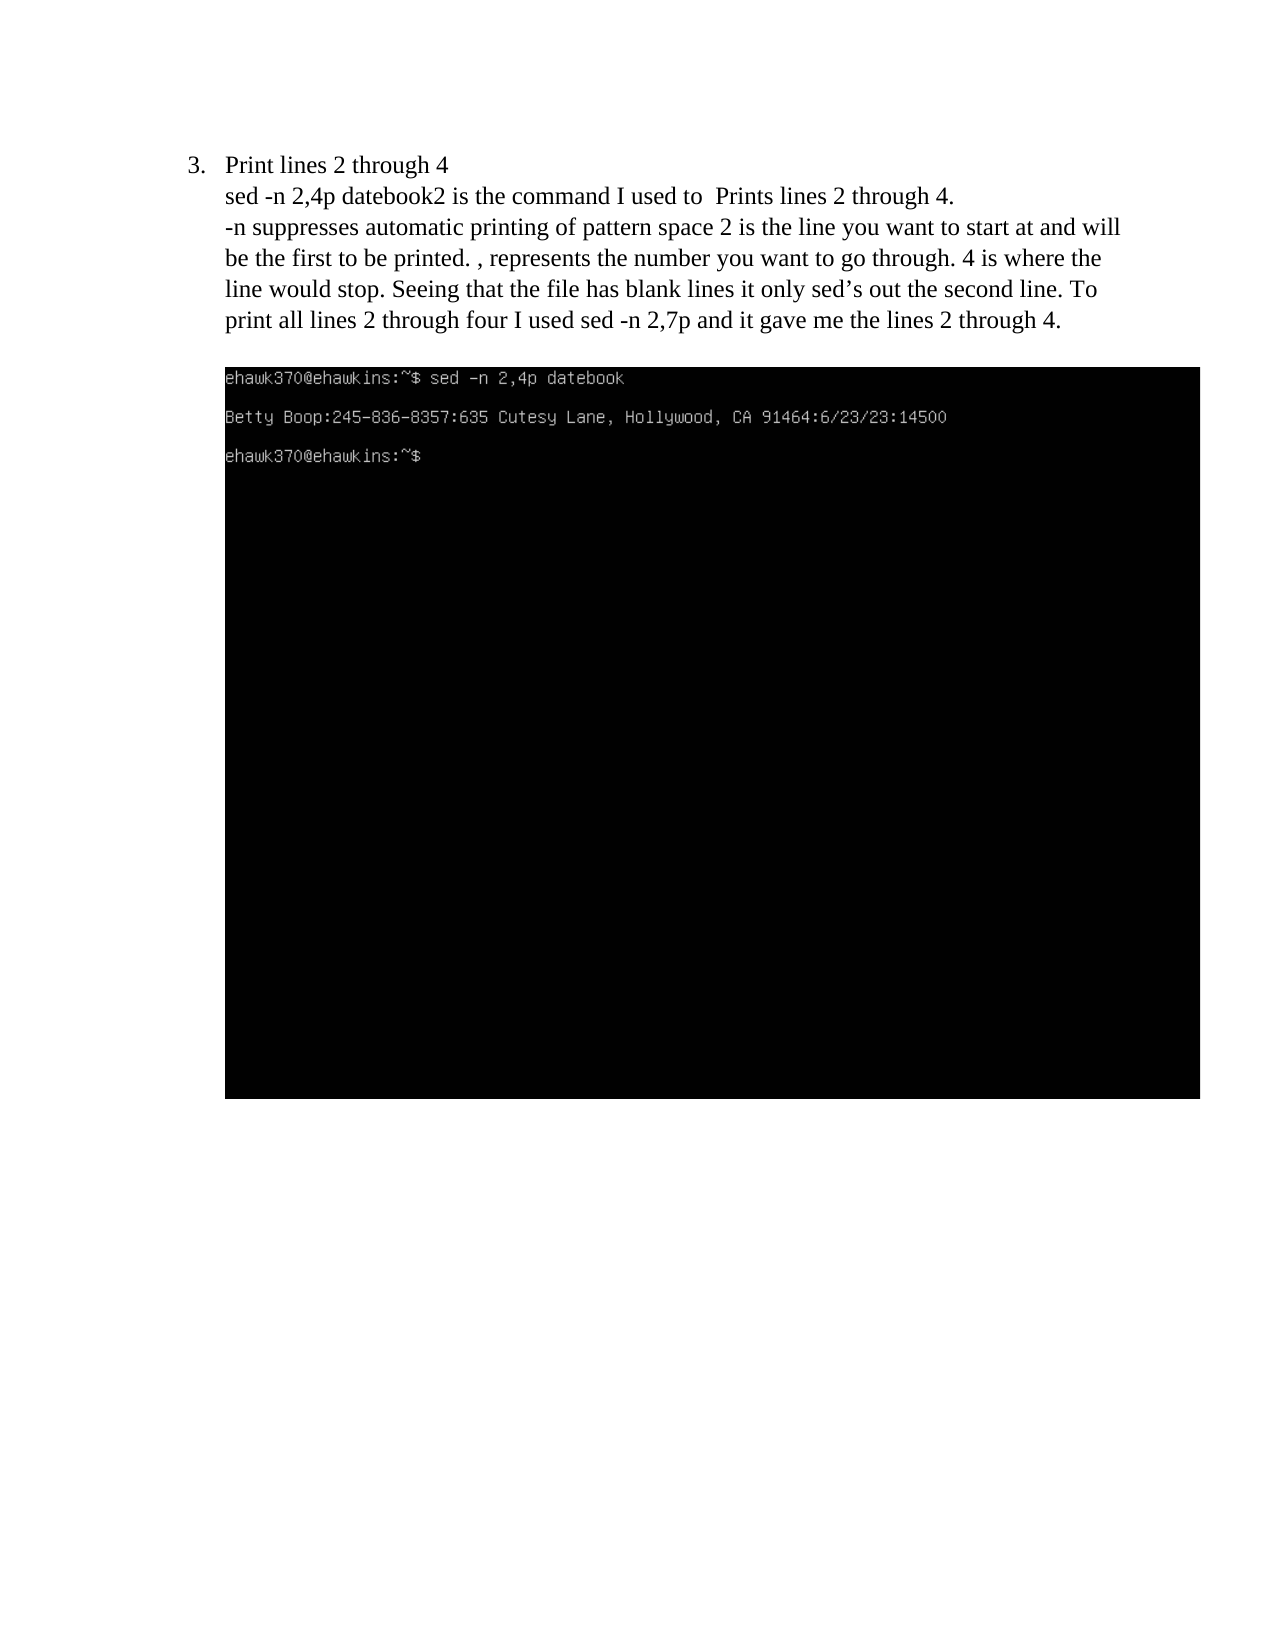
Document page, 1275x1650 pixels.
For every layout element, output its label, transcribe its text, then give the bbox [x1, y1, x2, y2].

picture [225, 367, 1200, 1099]
list -n suppresses automatic printing of pattern space 2 is the line you want to start at and will be the first to be printed. , represents the number you want to go through. 4 is where the line would stop. Seeing that the file has blank lines it only sed’s out the second line. To print all lines 2 through four I used sed -n 2,7p and it gave me the lines 2 through 4. [225, 212, 1125, 334]
list sed -n 2,4p datebook2 is the command I used to Prints lines 2 through 4. [225, 181, 1125, 210]
list Print lines 2 through 4 [187, 150, 1125, 179]
